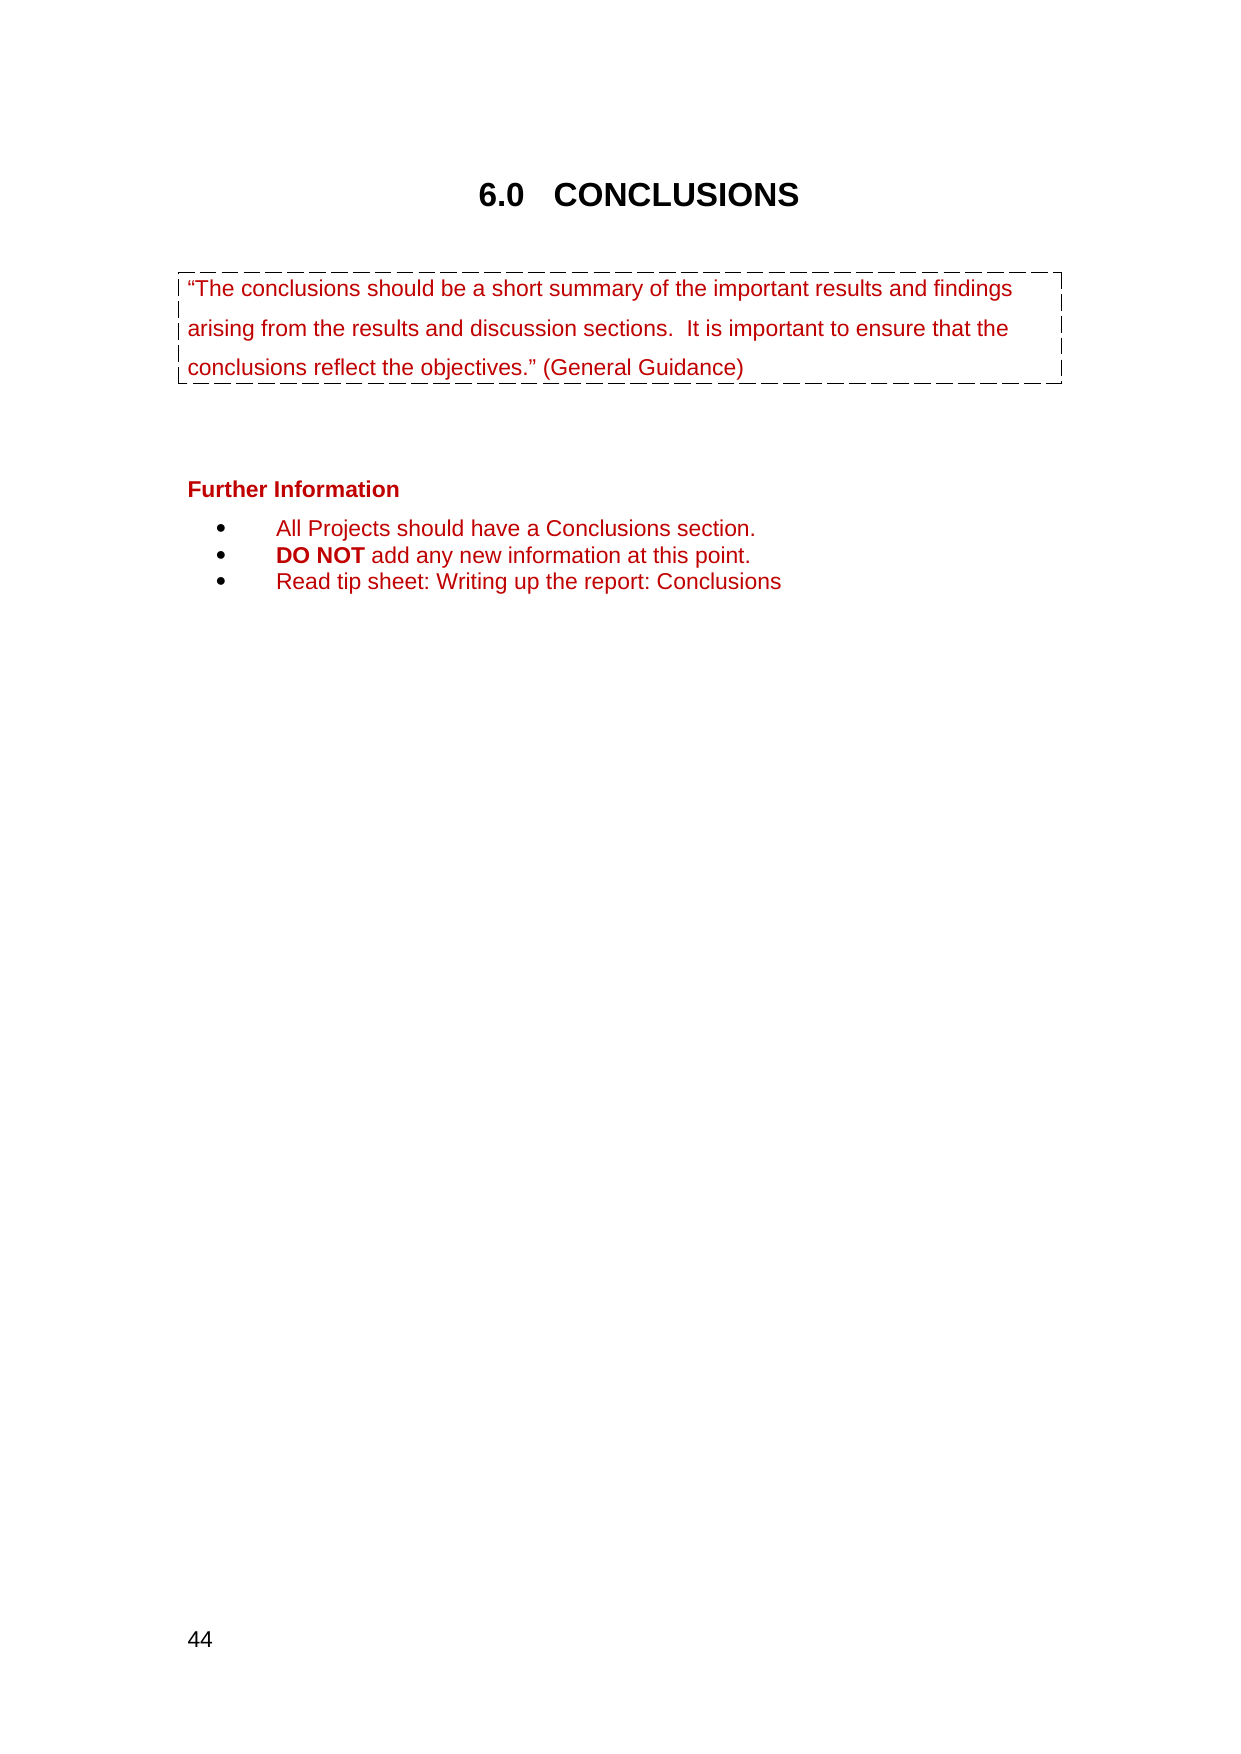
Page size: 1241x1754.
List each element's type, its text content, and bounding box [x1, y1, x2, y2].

list DO NOT add any new information at this point. [217, 542, 1053, 568]
subtitle CONCLUSIONS [225, 175, 1053, 213]
list Read tip sheet: Writing up the report: Conclusions [217, 568, 1053, 594]
text “The conclusions should be a short summary of the important results and findings arising from the results and discussion sections. It is important to ensure that the conclusions reflect the objectives.” (General Guidance) [178, 272, 1062, 384]
text Further Information [187, 476, 1053, 502]
list All Projects should have a Conclusions section. [217, 515, 1053, 542]
